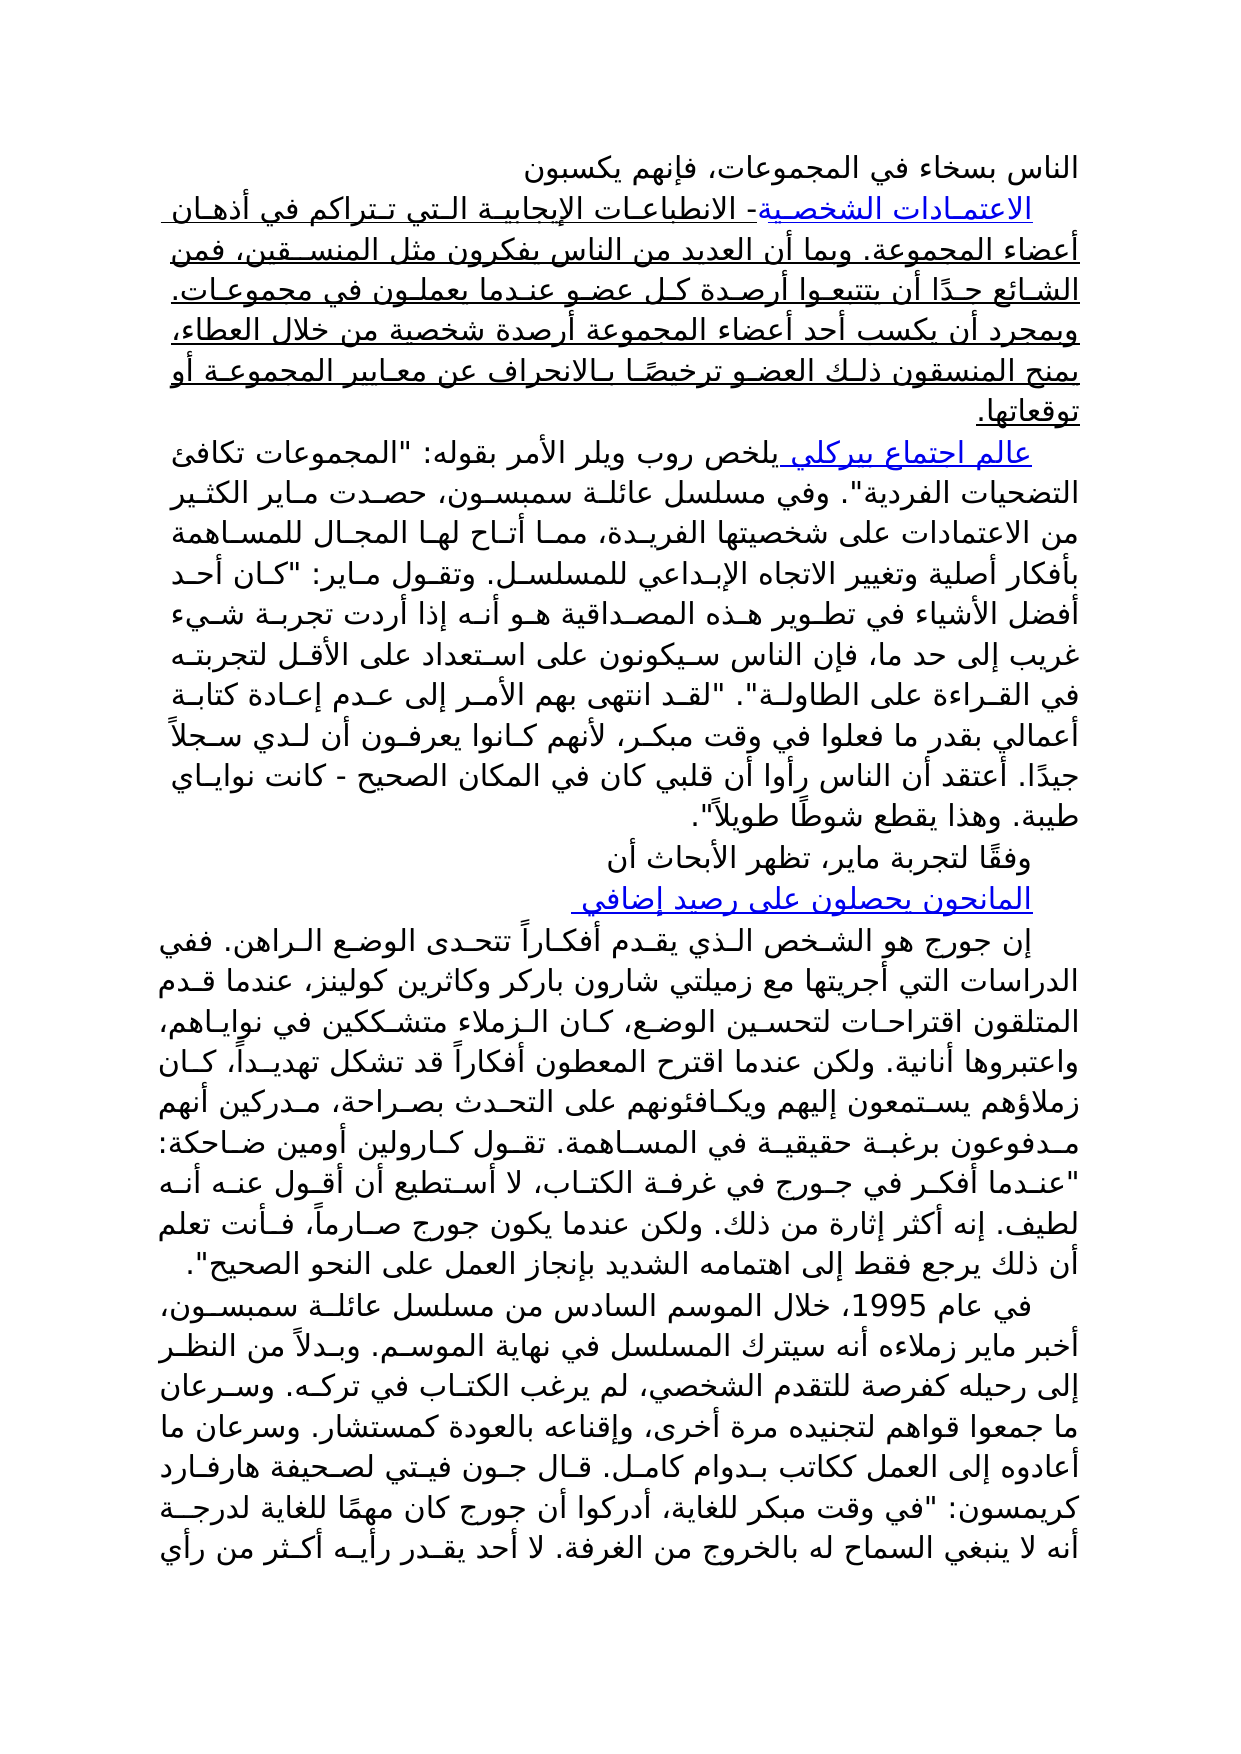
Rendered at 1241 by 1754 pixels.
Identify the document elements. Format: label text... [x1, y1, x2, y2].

text إن جورج هو الشخص الذي يقدم أفكاراً تتحدى الوضع الراهن. ففي الدراسات التي أجريتها مع زميلتي شارون باركر وكاثرين كولينز، عندما قدم المتلقون اقتراحات لتحسين الوضع، كان الزملاء متشككين في نواياهم، واعتبروها أنانية. ولكن عندما اقترح المعطون أفكاراً قد تشكل تهديداً، كان زملاؤهم يستمعون إليهم ويكافئونهم على التحدث بصراحة، مدركين أنهم مدفوعون برغبة حقيقية في المساهمة. تقول كارولين أومين ضاحكة: "عندما أفكر في جورج في غرفة الكتاب، لا أستطيع أن أقول عنه أنه لطيف. إنه أكثر إثارة من ذلك. ولكن عندما يكون جورج صارماً، فأنت تعلم أن ذلك يرجع فقط إلى اهتمامه الشديد بإنجاز العمل على النحو الصحيح". [158, 923, 1080, 1282]
text عالم اجتماع بيركلي يلخص روب ويلر الأمر بقوله: "المجموعات تكافئ التضحيات الفردية". وفي مسلسل عائلة سمبسون، حصدت ماير الكثير من الاعتمادات على شخصيتها الفريدة، مما أتاح لها المجال للمساهمة بأفكار أصلية وتغيير الاتجاه الإبداعي للمسلسل. وتقول ماير: "كان أحد أفضل الأشياء في تطوير هذه المصداقية هو أنه إذا أردت تجربة شيء غريب إلى حد ما، فإن الناس سيكونون على استعداد على الأقل لتجربته في القراءة على الطاولة". "لقد انتهى بهم الأمر إلى عدم إعادة كتابة أعمالي بقدر ما فعلوا في وقت مبكر، لأنهم كانوا يعرفون أن لدي سجلاً جيدًا. أعتقد أن الناس رأوا أن قلبي كان في المكان الصحيح - كانت نواياي طيبة. وهذا يقطع شوطًا طويلاً". [170, 435, 1080, 834]
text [159, 1288, 1080, 1566]
text الاعتمادات الشخصية- الانطباعات الإيجابية التي تتراكم في أذهان أعضاء المجموعة. وبما أن العديد من الناس يفكرون مثل المنسقين، فمن الشائع جدًا أن يتتبعوا أرصدة كل عضو عندما يعملون في مجموعات. وبمجرد أن يكسب أحد أعضاء المجموعة أرصدة شخصية من خلال العطاء، يمنح المنسقون ذلك العضو ترخيصًا بالانحراف عن معايير المجموعة أو توقعاتها. [170, 303, 1080, 386]
text الاعتمادات الشخصية- الانطباعات الإيجابية التي تتراكم في أذهان أعضاء المجموعة. وبما أن العديد من الناس يفكرون مثل المنسقين، فمن الشائع جدًا أن يتتبعوا أرصدة كل عضو عندما يعملون في مجموعات. وبمجرد أن يكسب أحد أعضاء المجموعة أرصدة شخصية من خلال العطاء، يمنح المنسقون ذلك العضو ترخيصًا بالانحراف عن معايير المجموعة أو توقعاتها. [170, 385, 1080, 429]
text المانحون يحصلون على رصيد إضافي [158, 882, 1080, 917]
text الاعتمادات الشخصية- الانطباعات الإيجابية التي تتراكم في أذهان أعضاء المجموعة. وبما أن العديد من الناس يفكرون مثل المنسقين، فمن الشائع جدًا أن يتتبعوا أرصدة كل عضو عندما يعملون في مجموعات. وبمجرد أن يكسب أحد أعضاء المجموعة أرصدة شخصية من خلال العطاء، يمنح المنسقون ذلك العضو ترخيصًا بالانحراف عن معايير المجموعة أو توقعاتها. [170, 264, 1080, 302]
text وفقًا لتجربة ماير، تظهر الأبحاث أن [158, 840, 1080, 875]
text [170, 150, 1080, 185]
text الاعتمادات الشخصية- الانطباعات الإيجابية التي تتراكم في أذهان أعضاء المجموعة. وبما أن العديد من الناس يفكرون مثل المنسقين، فمن الشائع جدًا أن يتتبعوا أرصدة كل عضو عندما يعملون في مجموعات. وبمجرد أن يكسب أحد أعضاء المجموعة أرصدة شخصية من خلال العطاء، يمنح المنسقون ذلك العضو ترخيصًا بالانحراف عن معايير المجموعة أو توقعاتها. [170, 191, 1080, 262]
